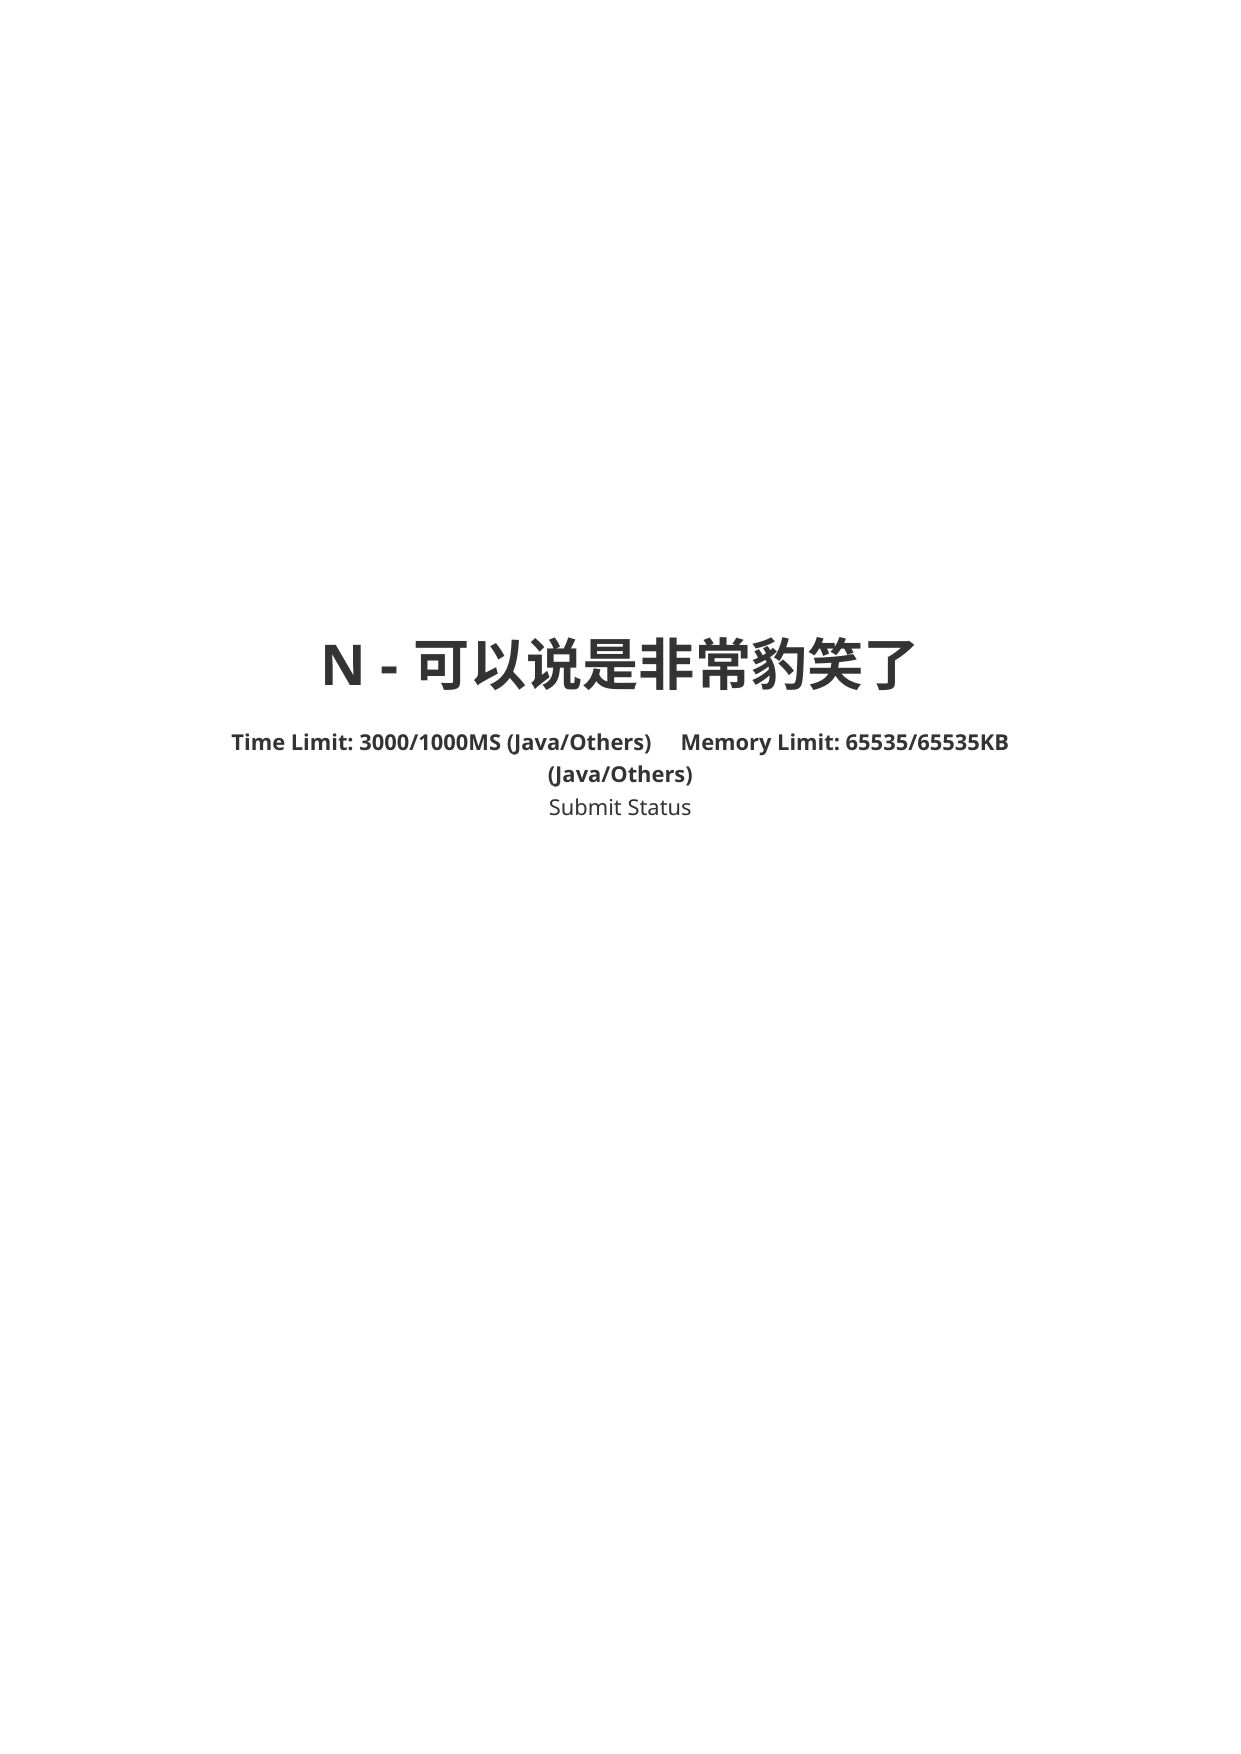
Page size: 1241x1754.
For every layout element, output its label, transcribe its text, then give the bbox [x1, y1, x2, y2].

text Submit Status [187, 790, 1053, 823]
text Time Limit: 3000/1000MS (Java/Others) Memory Limit: 65535/65535KB (Java/Others) [187, 725, 1053, 790]
text N - 可以说是非常豹笑了 [187, 612, 1053, 709]
